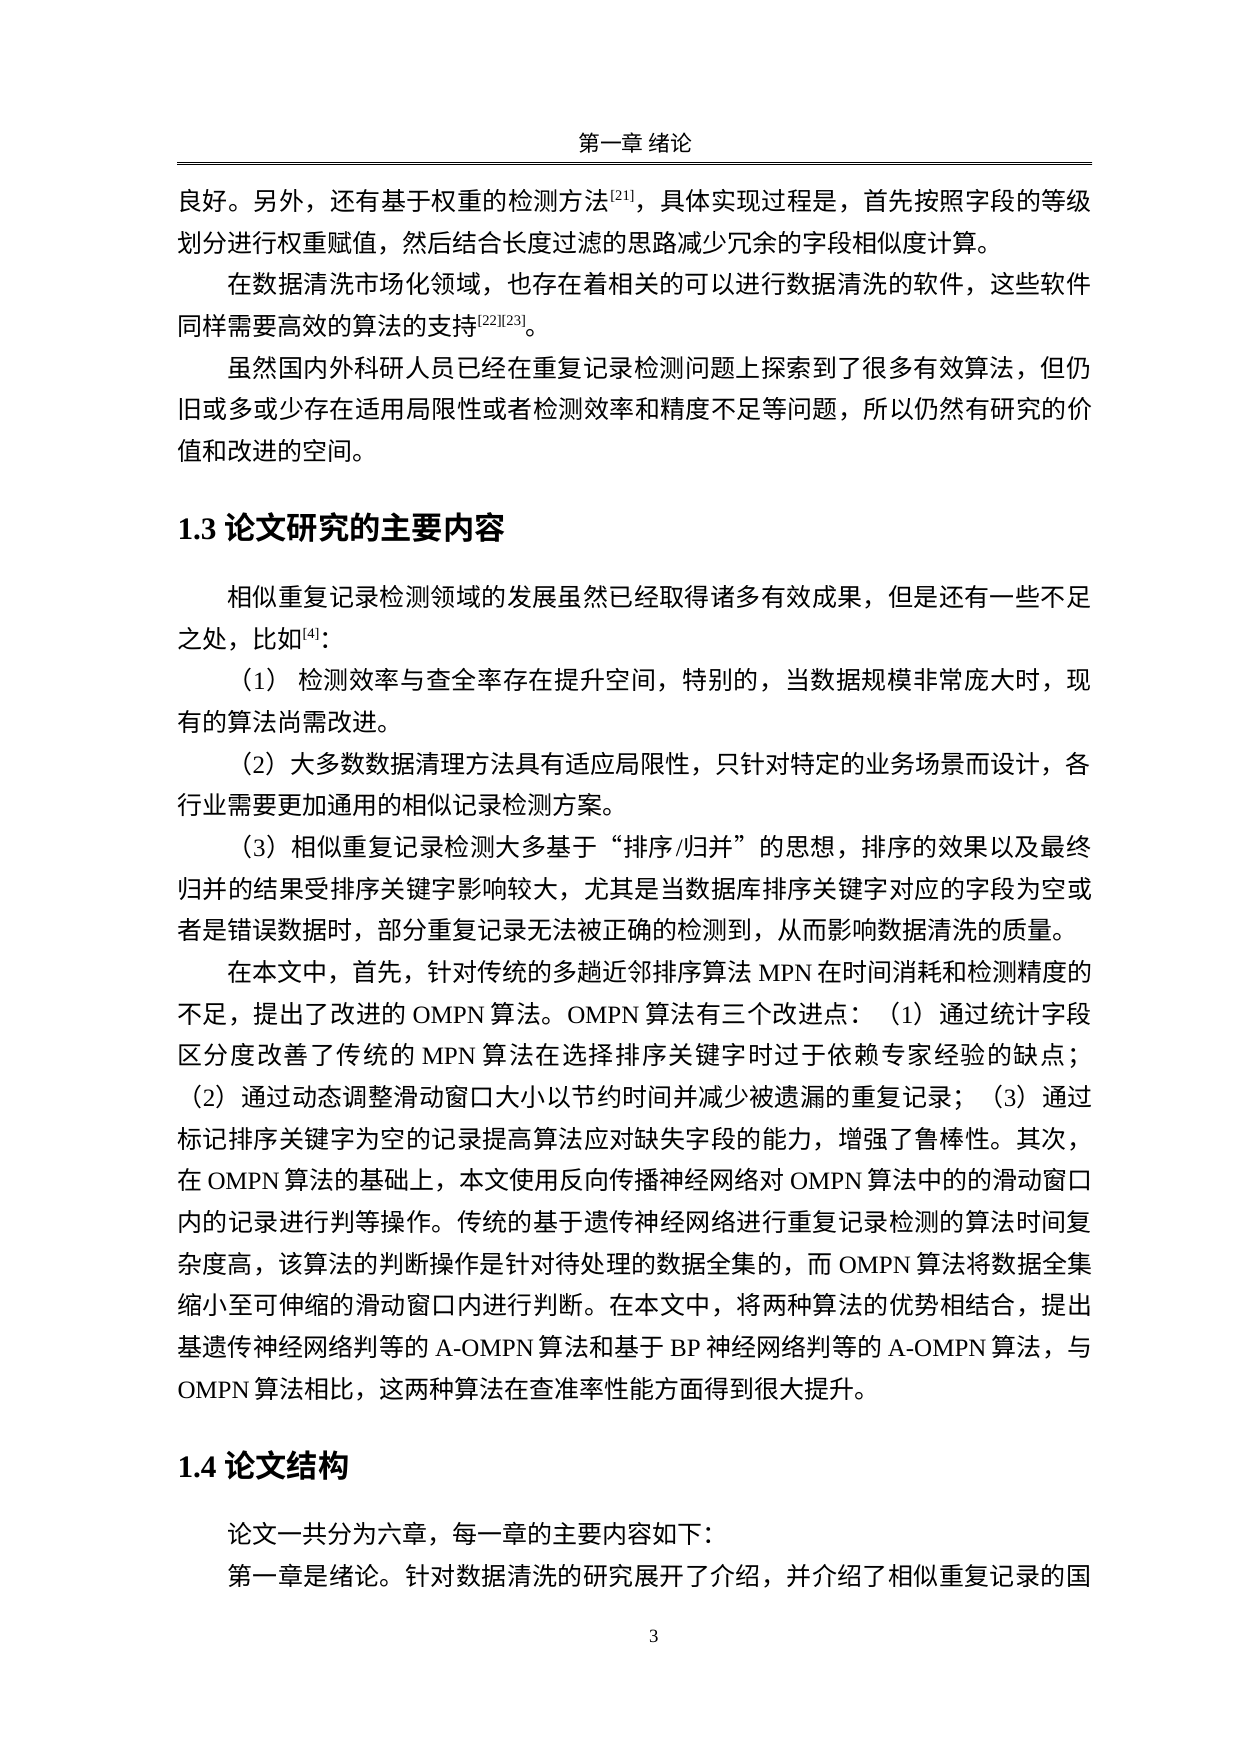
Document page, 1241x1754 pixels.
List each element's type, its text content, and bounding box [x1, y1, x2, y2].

text （1） 检测效率与查全率存在提升空间，特别的，当数据规模非常庞大时，现有的算法尚需改进。 [177, 656, 1092, 740]
text 在本文中，首先，针对传统的多趟近邻排序算法MPN在时间消耗和检测精度的不足，提出了改进的OMPN算法。OMPN算法有三个改进点：（1）通过统计字段区分度改善了传统的MPN算法在选择排序关键字时过于依赖专家经验的缺点；（2）通过动态调整滑动窗口大小以节约时间并减少被遗漏的重复记录；（3）通过标记排序关键字为空的记录提高算法应对缺失字段的能力，增强了鲁棒性。其次，在OMPN算法的基础上，本文使用反向传播神经网络对OMPN算法中的的滑动窗口内的记录进行判等操作。传统的基于遗传神经网络进行重复记录检测的算法时间复杂度高，该算法的判断操作是针对待处理的数据全集的，而OMPN算法将数据全集缩小至可伸缩的滑动窗口内进行判断。在本文中，将两种算法的优势相结合，提出基遗传神经网络判等的A-OMPN算法和基于BP神经网络判等的A-OMPN算法，与OMPN算法相比，这两种算法在查准率性能方面得到很大提升。 [177, 948, 1092, 1406]
text 在数据清洗市场化领域，也存在着相关的可以进行数据清洗的软件，这些软件同样需要高效的算法的支持[][]。 [177, 261, 1092, 344]
text （3）相似重复记录检测大多基于“排序/归并”的思想，排序的效果以及最终归并的结果受排序关键字影响较大，尤其是当数据库排序关键字对应的字段为空或者是错误数据时，部分重复记录无法被正确的检测到，从而影响数据清洗的质量。 [177, 823, 1092, 948]
text 虽然国内外科研人员已经在重复记录检测问题上探索到了很多有效算法，但仍旧或多或少存在适用局限性或者检测效率和精度不足等问题，所以仍然有研究的价值和改进的空间。 [177, 344, 1092, 469]
subtitle 1.4 论文结构 [177, 1444, 1092, 1486]
text 相似重复记录检测领域的发展虽然已经取得诸多有效成果，但是还有一些不足之处，比如[4]： [177, 573, 1092, 656]
text 第一章是绪论。针对数据清洗的研究展开了介绍，并介绍了相似重复记录的国内外的研究与发展现状，简单描述了论文的主要研究目的以及研究内容，展示了论文的组织架构。 [177, 1552, 1092, 1594]
text （2）大多数数据清理方法具有适应局限性，只针对特定的业务场景而设计，各行业需要更加通用的相似记录检测方案。 [177, 740, 1092, 823]
text 论文一共分为六章，每一章的主要内容如下： [177, 1511, 1092, 1552]
subtitle 1.3 论文研究的主要内容 [177, 506, 1092, 548]
